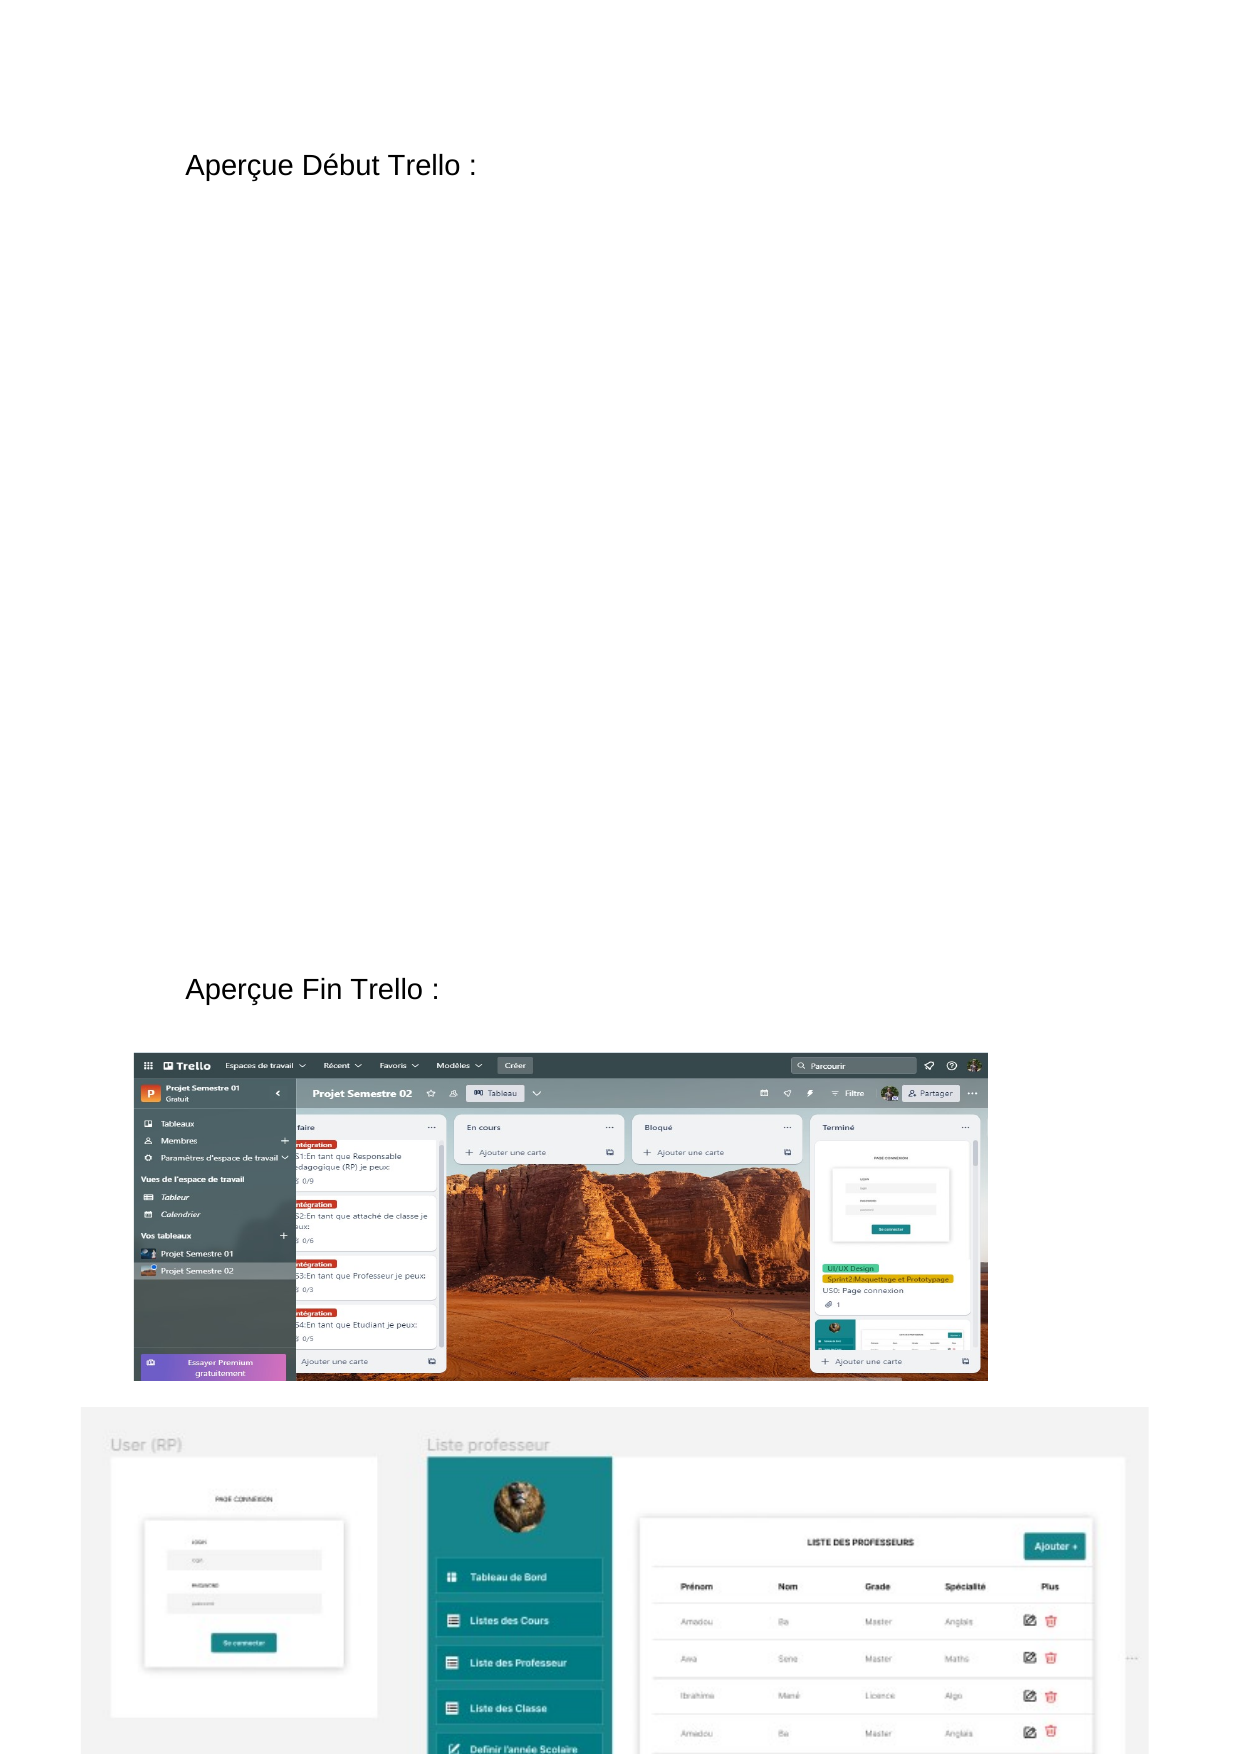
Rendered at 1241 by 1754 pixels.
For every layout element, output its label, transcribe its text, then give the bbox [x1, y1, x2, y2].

picture [80, 1407, 1149, 1754]
picture [133, 1052, 988, 1381]
text Aperçue Fin Trello : [185, 972, 1093, 1006]
text Aperçue Début Trello : [185, 148, 1093, 181]
